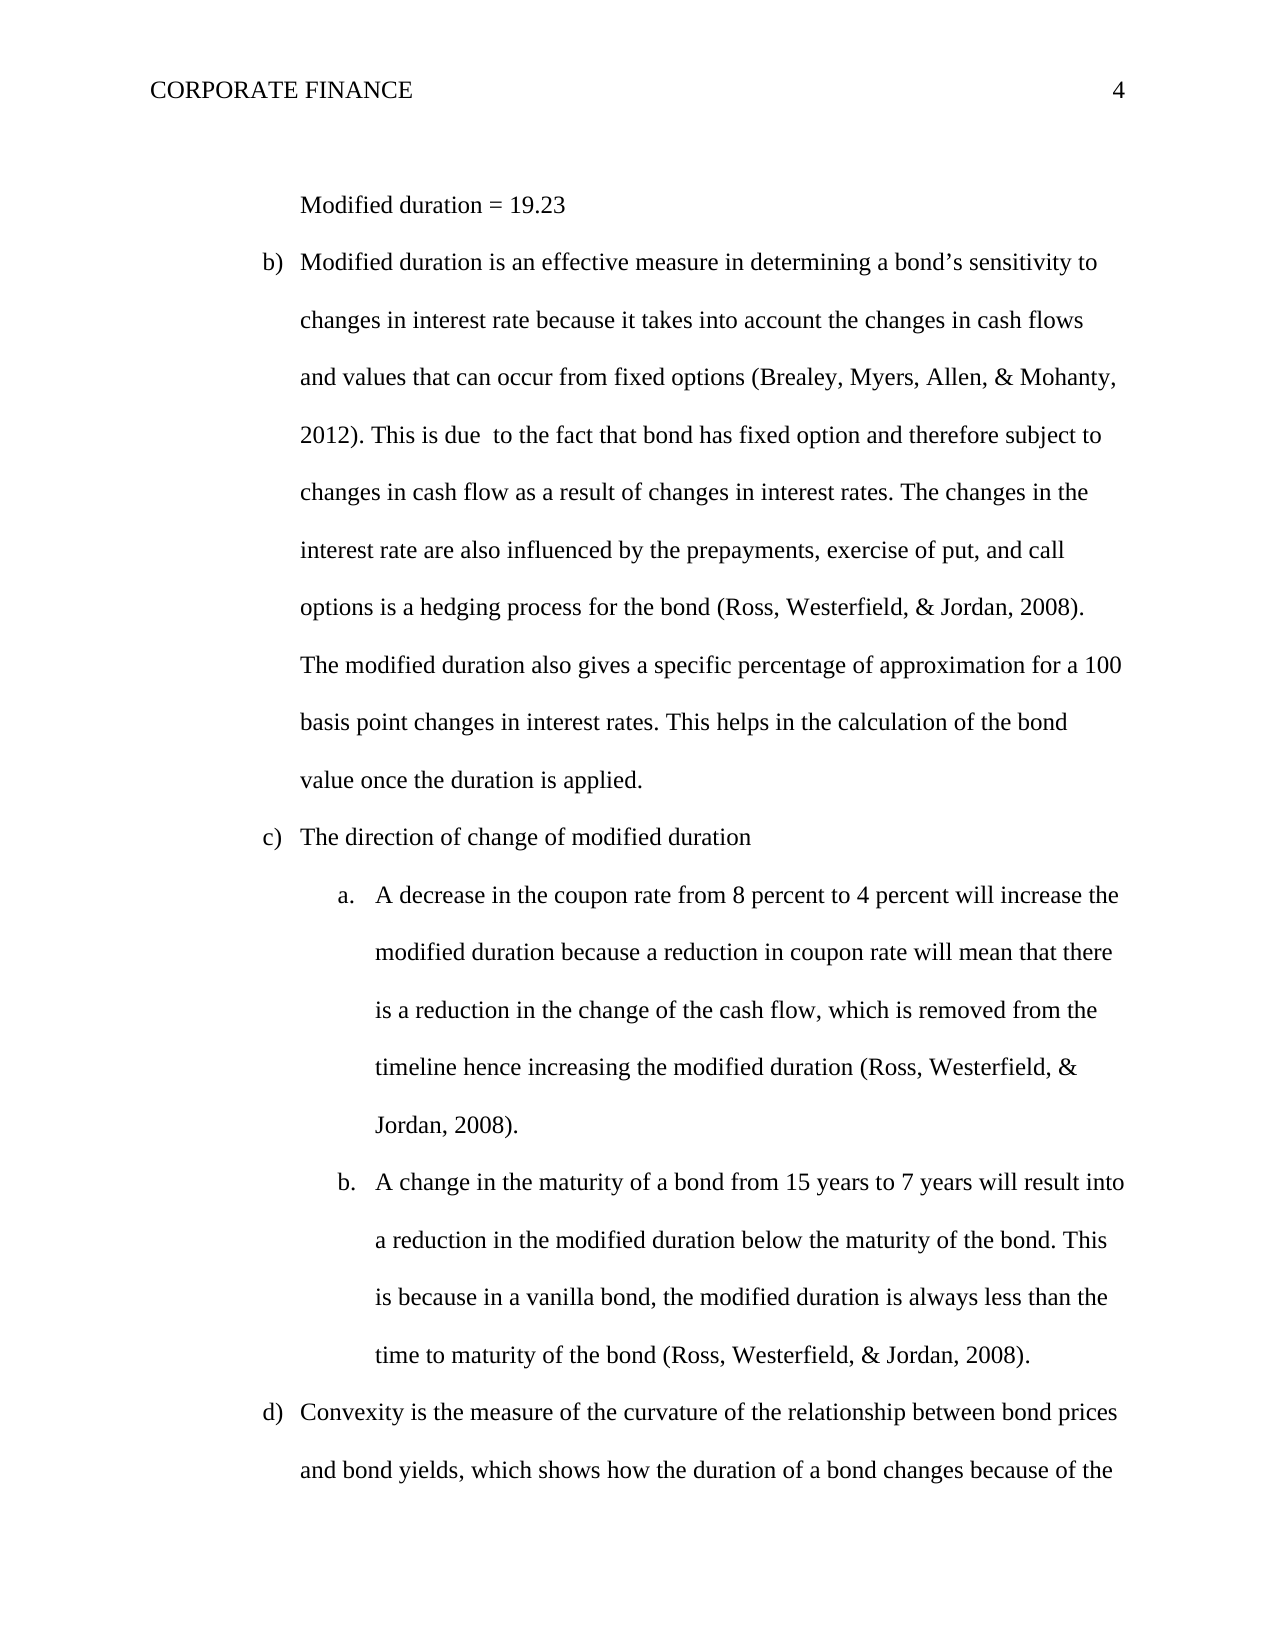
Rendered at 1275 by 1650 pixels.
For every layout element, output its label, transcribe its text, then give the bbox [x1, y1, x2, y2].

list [262, 1397, 1125, 1484]
list The direction of change of modified duration [262, 822, 1125, 851]
list Modified duration = 19.23 [300, 190, 1125, 219]
list A decrease in the coupon rate from 8 percent to 4 percent will increase the modified duration because a reduction in coupon rate will mean that there is a reduction in the change of the cash flow, which is removed from the timeline hence increasing the modified duration. [337, 880, 1125, 1139]
list A change in the maturity of a bond from 15 years to 7 years will result into a reduction in the modified duration below the maturity of the bond. This is because in a vanilla bond, the modified duration is always less than the time to maturity of the bond. [337, 1167, 1125, 1369]
list Modified duration is an effective measure in determining a bond’s sensitivity to changes in interest rate because it takes into account the changes in cash flows and values that can occur from fixed options. This is due to the fact that bond has fixed option and therefore subject to changes in cash flow as a result of changes in interest rates. The changes in the interest rate are also influenced by the prepayments, exercise of put, and call options is a hedging process for the bond. The modified duration also gives a specific percentage of approximation for a 100 basis point changes in interest rates. This helps in the calculation of the bond value once the duration is applied. [262, 247, 1125, 794]
